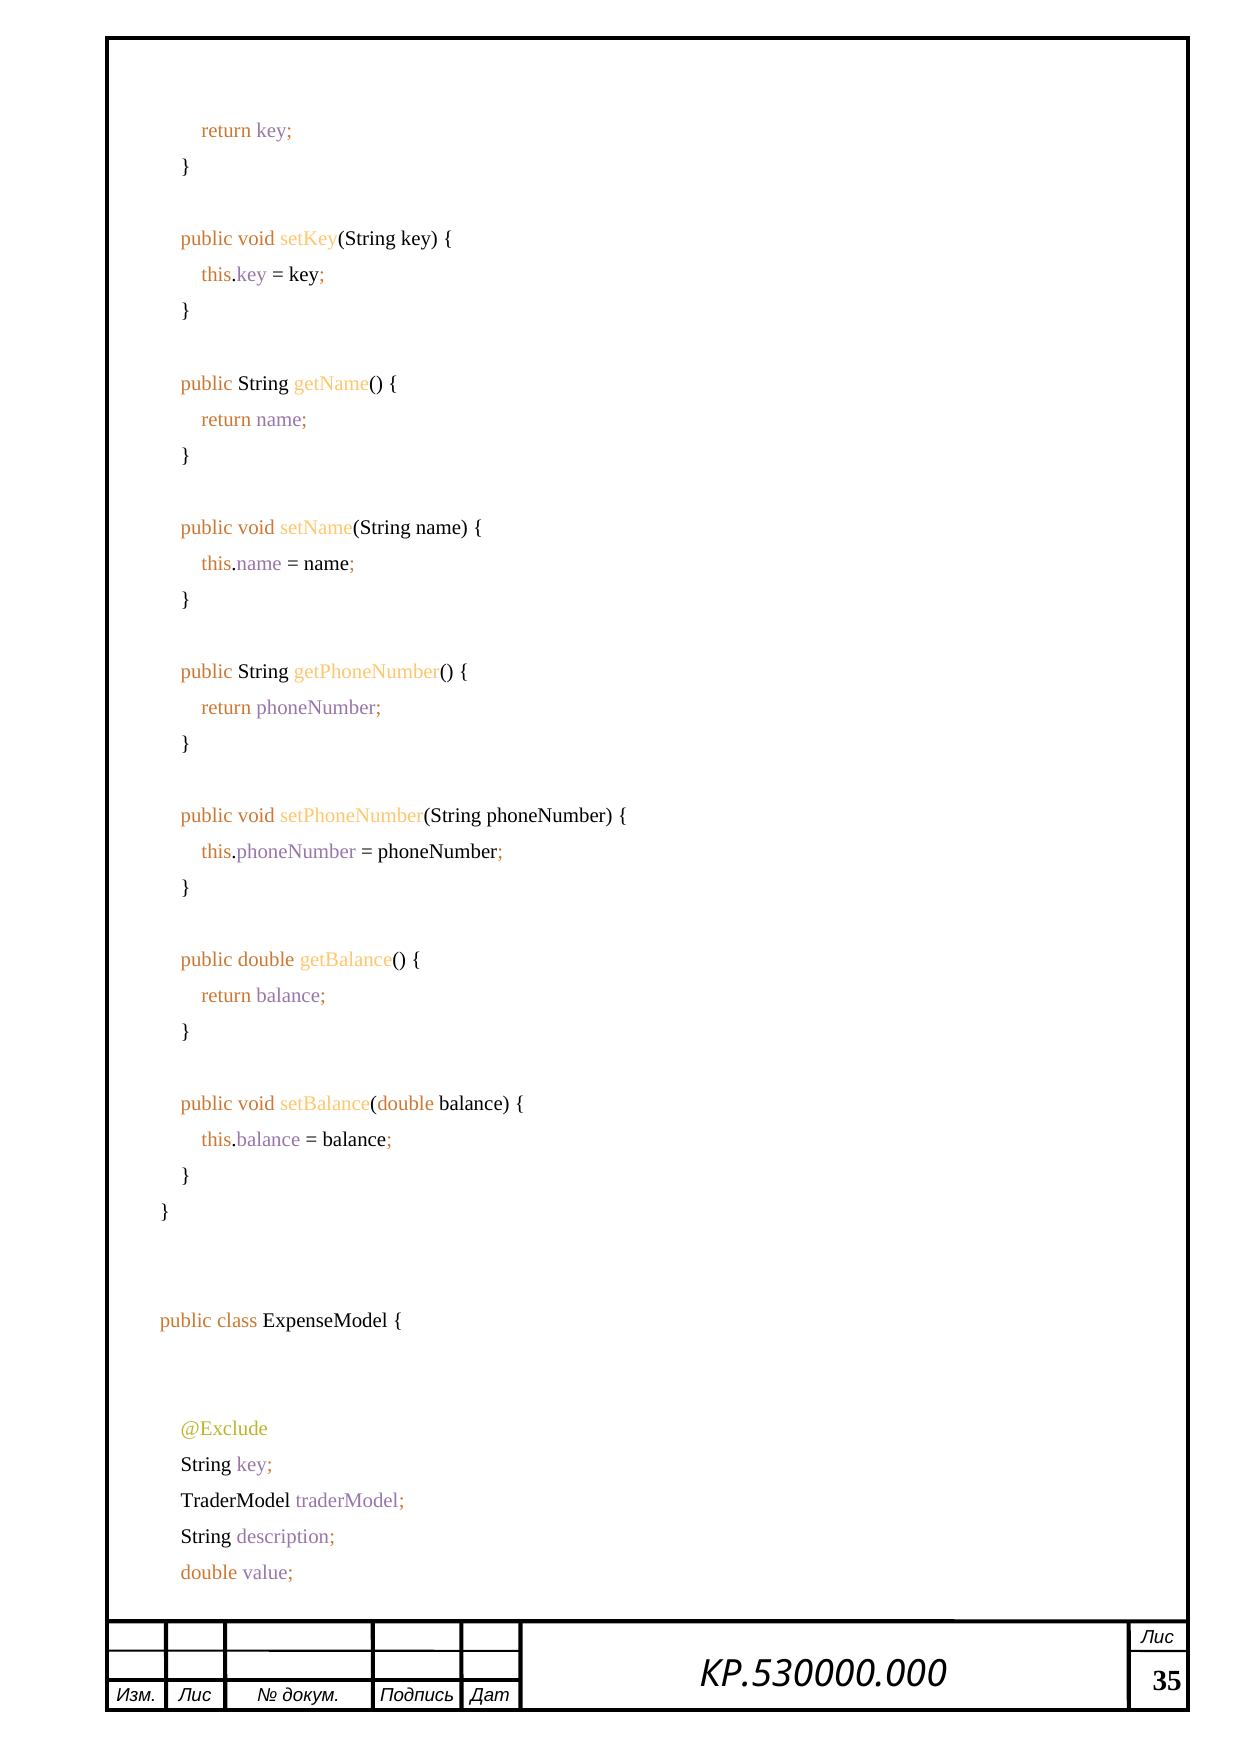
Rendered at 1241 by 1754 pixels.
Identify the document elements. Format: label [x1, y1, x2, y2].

text [159, 118, 1152, 1223]
text [159, 1271, 1152, 1584]
